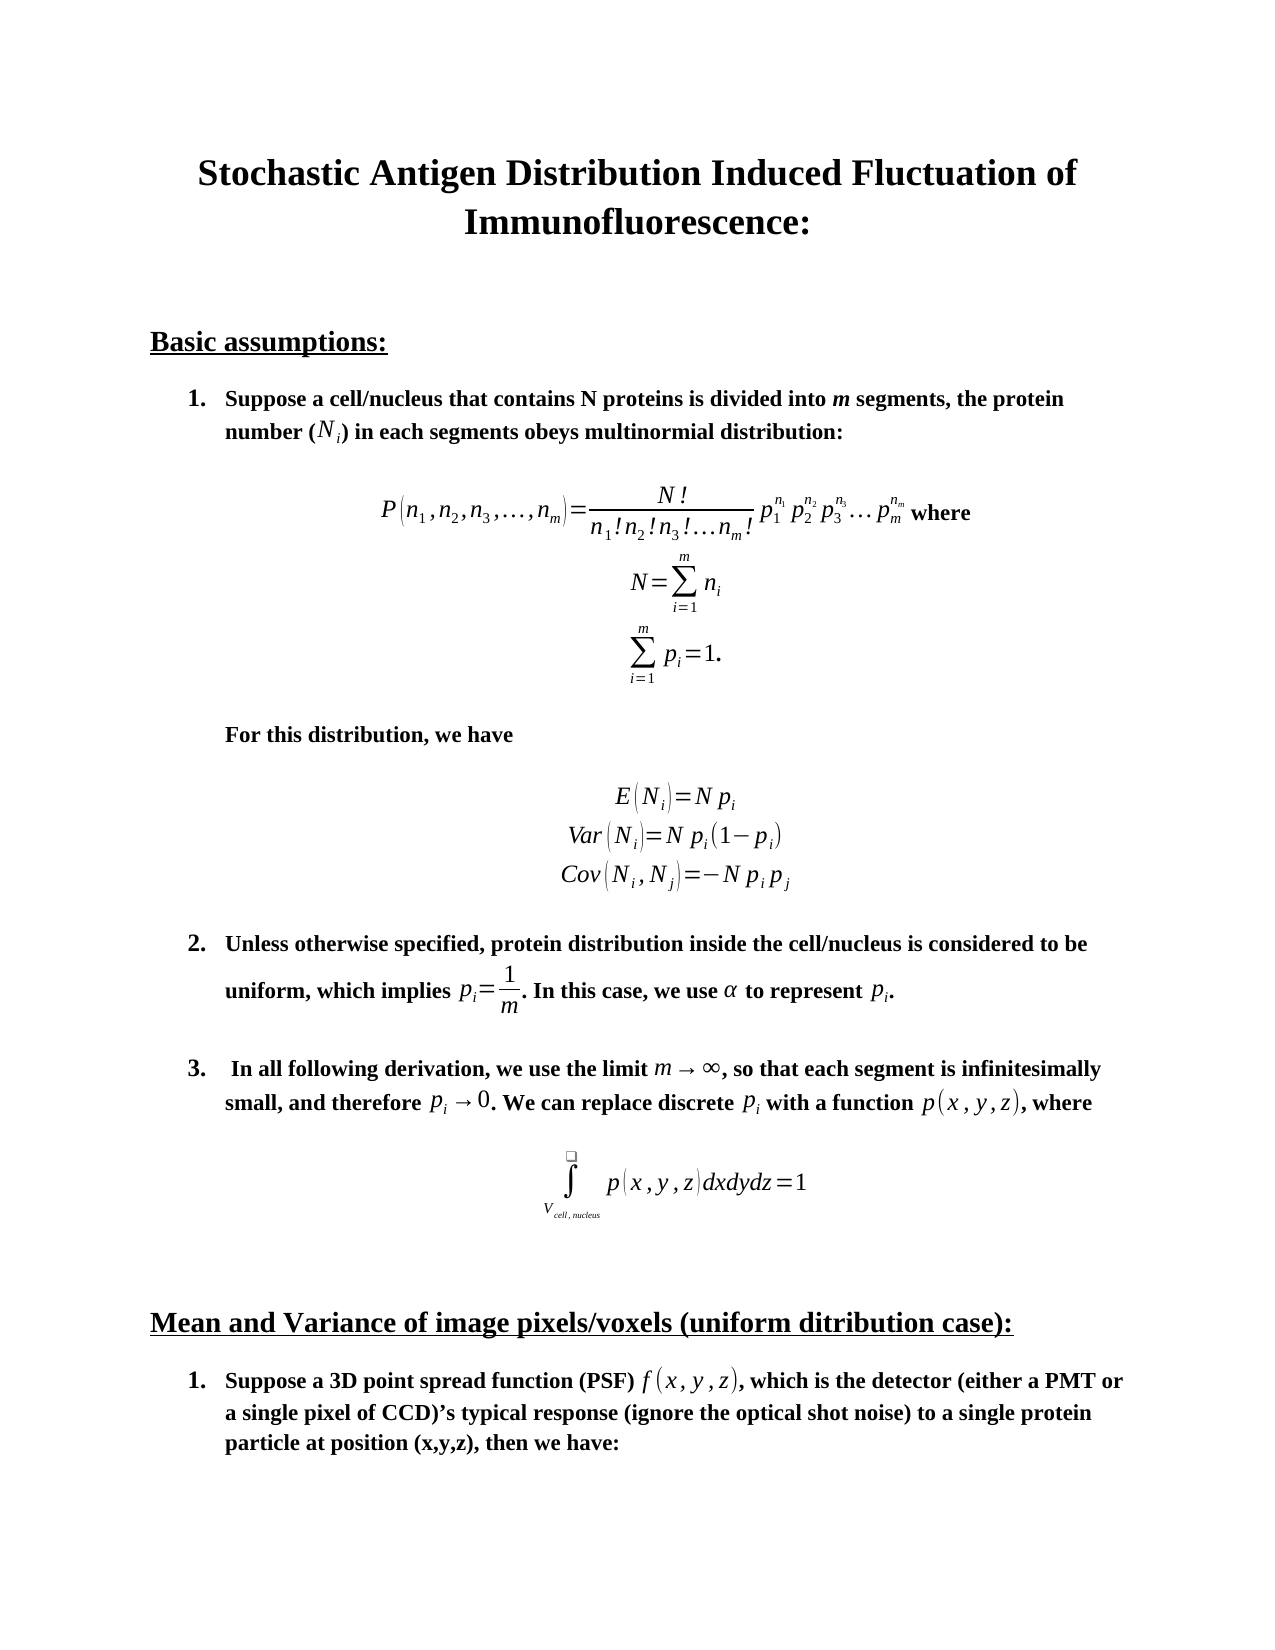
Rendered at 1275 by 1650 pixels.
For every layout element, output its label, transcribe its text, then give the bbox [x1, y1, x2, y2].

list In all following derivation, we use the limit , so that each segment is infinitesimally small, and therefore . We can replace discrete with a function , where [187, 1053, 1125, 1117]
text Basic assumptions: [150, 324, 1125, 357]
list Unless otherwise specified, protein distribution inside the cell/nucleus is considered to be uniform, which implies . In this case, we use to represent . [187, 928, 1125, 1019]
list Suppose a cell/nucleus that contains N proteins is divided into m segments, the protein number () in each segments obeys multinormial distribution: [187, 383, 1125, 447]
list . [225, 619, 1125, 687]
list Suppose a 3D point spread function (PSF) , which is the detector (either a PMT or a single pixel of CCD)’s typical response (ignore the optical shot noise) to a single protein particle at position (x,y,z), then we have: [187, 1365, 1125, 1455]
text Stochastic Antigen Distribution Induced Fluctuation of Immunofluorescence: [150, 150, 1125, 243]
list where [225, 481, 1125, 544]
text Mean and Variance of image pixels/voxels (uniform ditribution case): [150, 1306, 1125, 1339]
list For this distribution, we have [225, 721, 1125, 747]
